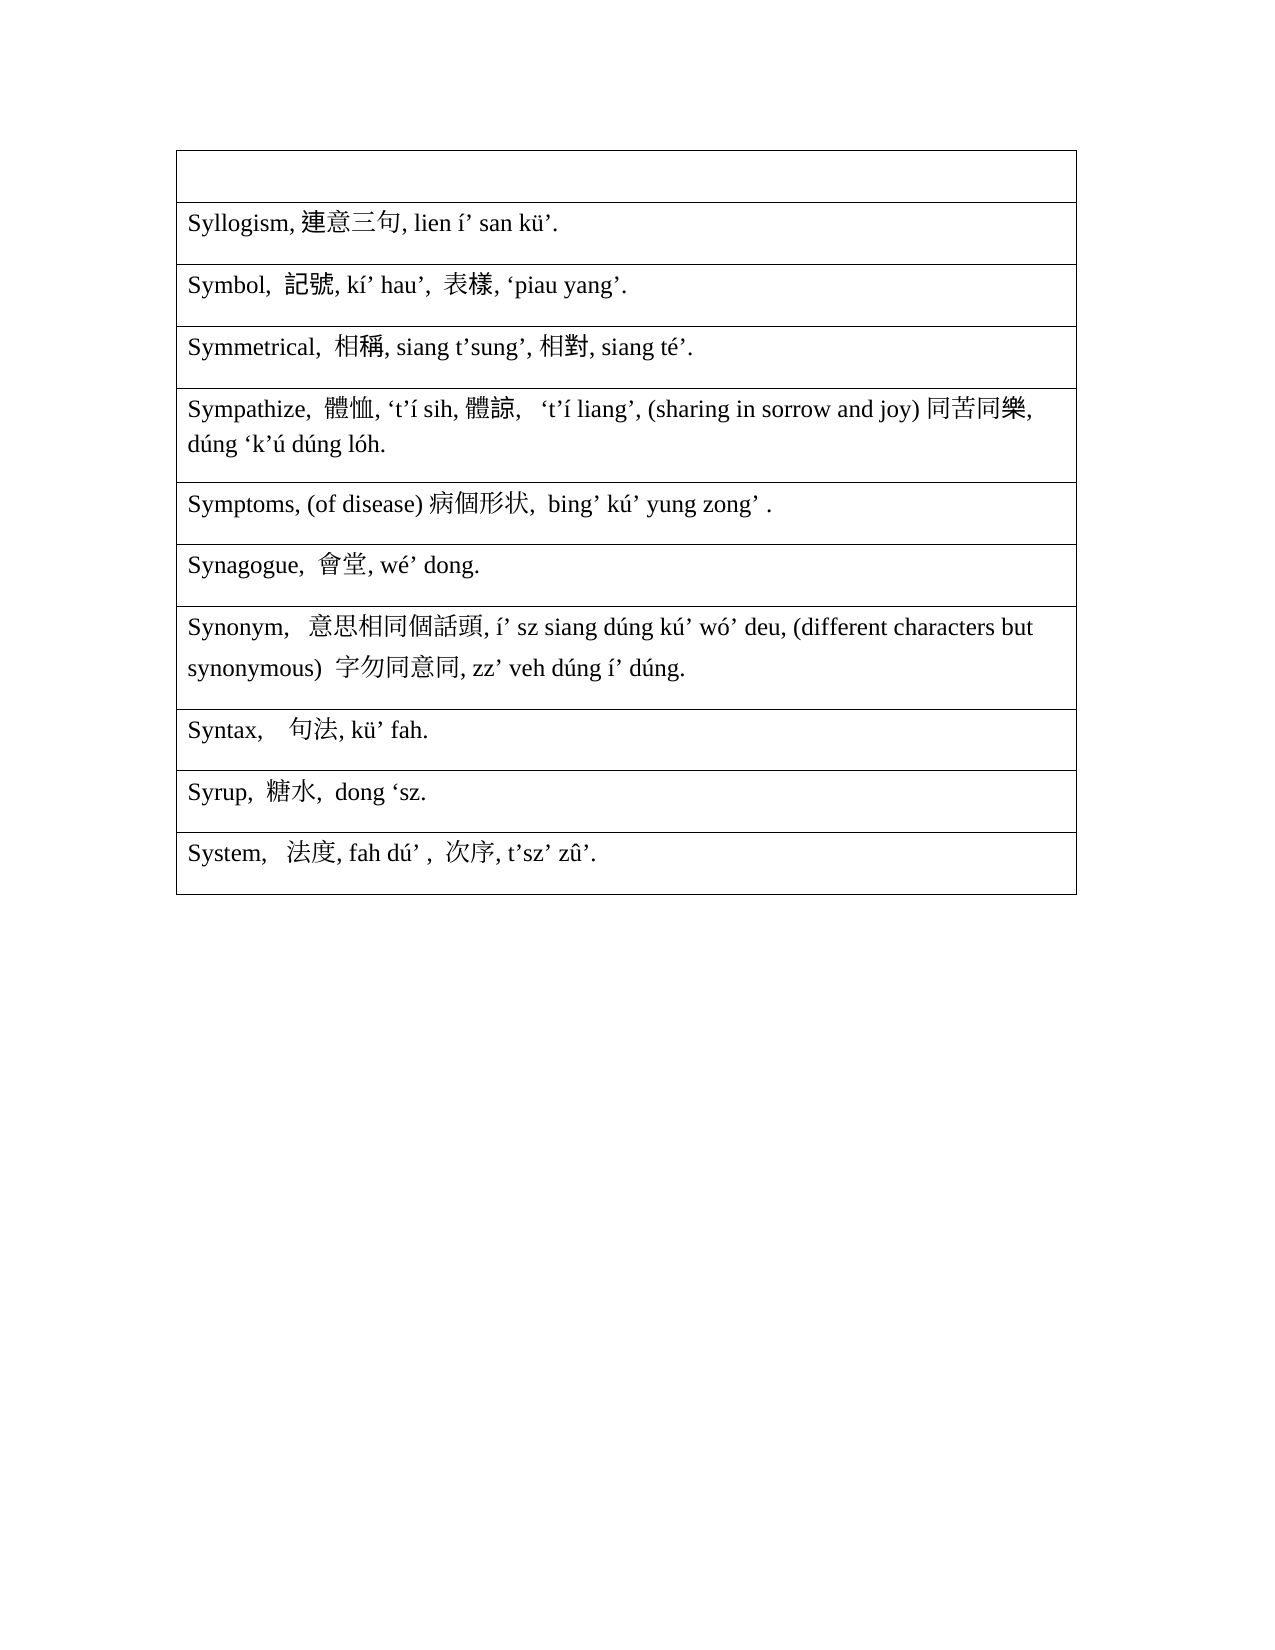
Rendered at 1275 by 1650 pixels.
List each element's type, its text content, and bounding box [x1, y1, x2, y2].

table_cell Symmetrical, 相稱, siang t’sung’, 相對, siang té’. [177, 327, 1076, 387]
table_cell Syrup, 糖水, dong ‘sz. [177, 771, 1076, 832]
table_cell Synonym, 意思相同個話頭, í’ sz siang dúng kú’ wó’ deu, (different characters but synonymous) 字勿同意同, zz’ veh dúng í’ dúng. [177, 607, 1076, 708]
table_cell Symbol, 記號, kí’ hau’, 表樣, ‘piau yang’. [177, 265, 1076, 326]
table_cell System, 法度, fah dú’ , 次序, t’sz’ zû’. [177, 833, 1076, 893]
table_cell Syntax, 句法, kü’ fah. [177, 710, 1076, 770]
table_cell Synagogue, 會堂, wé’ dong. [177, 545, 1076, 606]
table_cell Symptoms, (of disease) 病個形状, bing’ kú’ yung zong’ . [177, 483, 1076, 544]
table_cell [177, 151, 1076, 202]
table_cell Syllogism, 連意三句, lien í’ san kü’. [177, 203, 1076, 264]
table_cell Sympathize, 體恤, ‘t’í sih, 體諒, ‘t’í liang’, (sharing in sorrow and joy) 同苦同樂, dúng ‘k’ú dúng lóh. [177, 389, 1076, 482]
